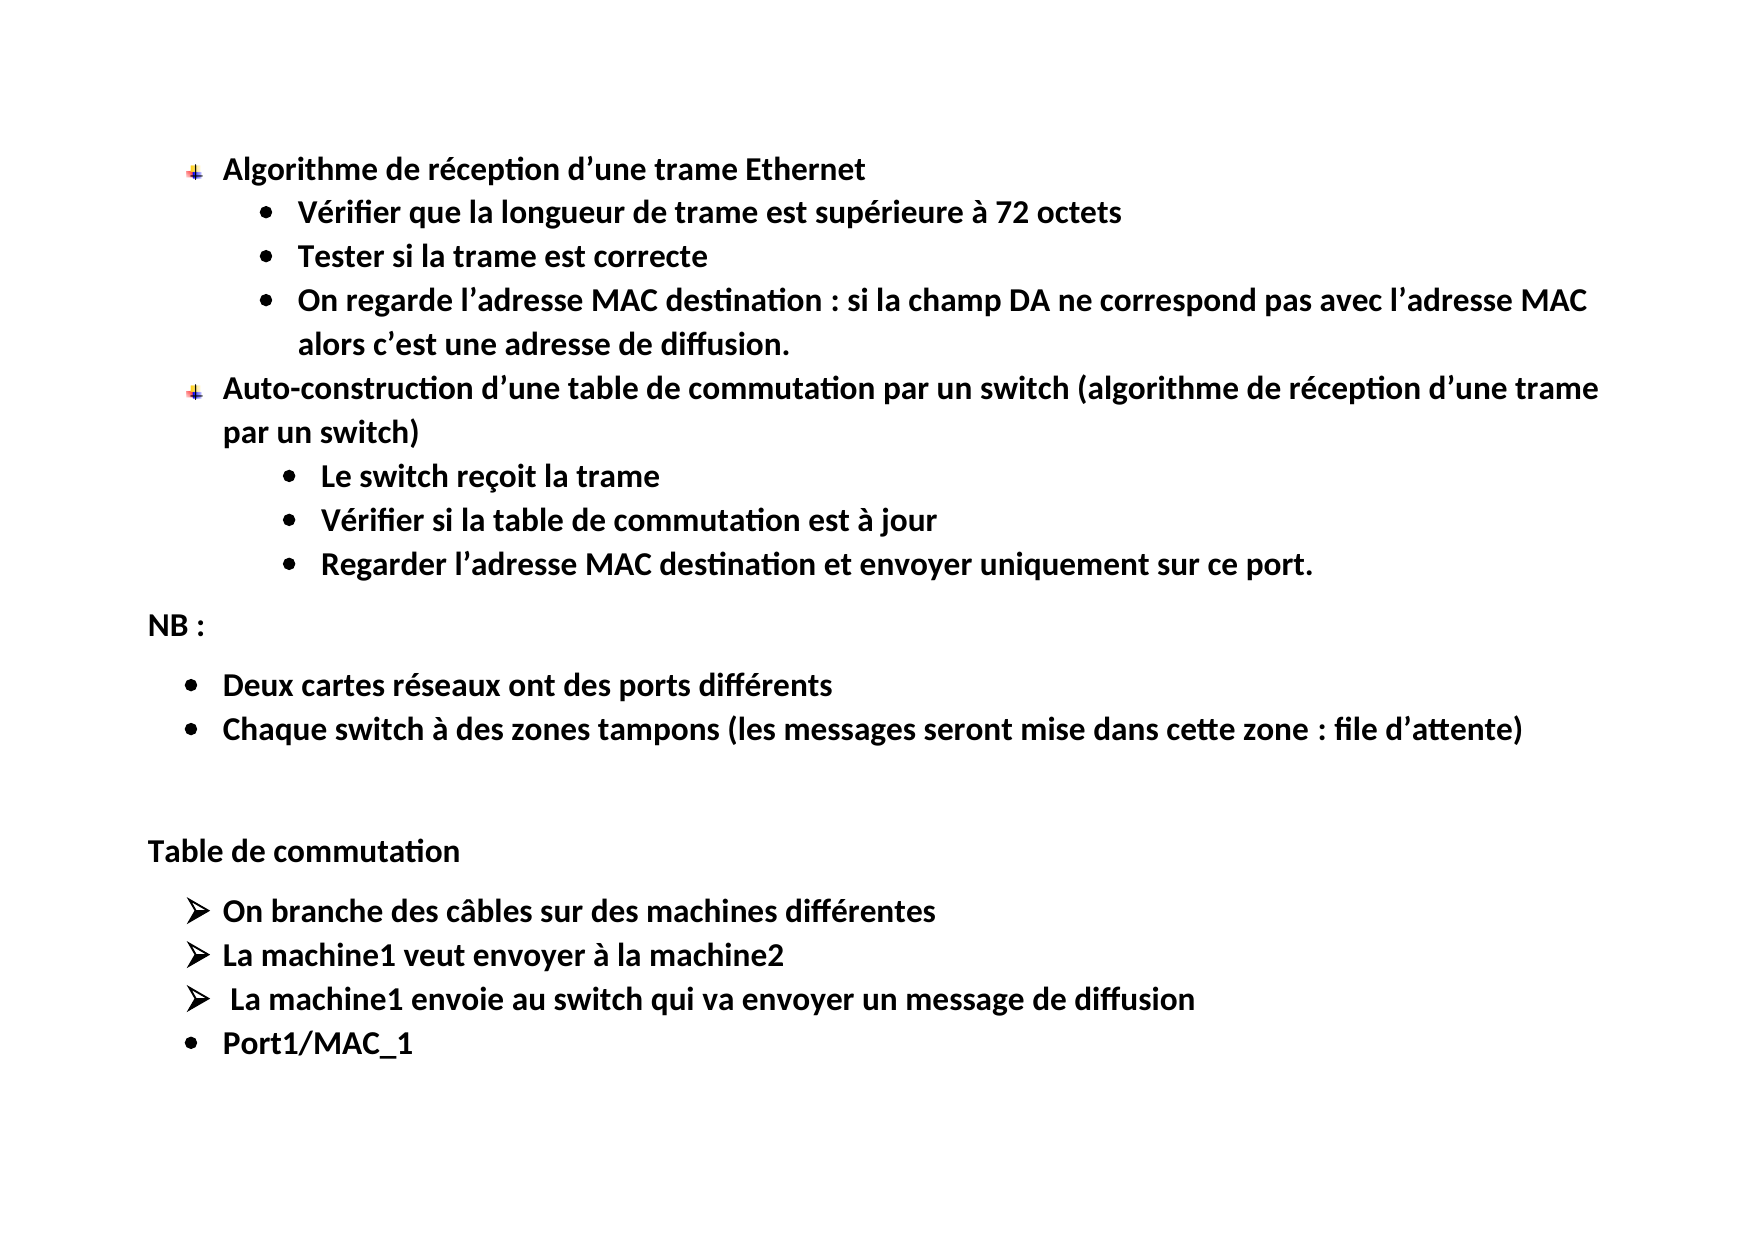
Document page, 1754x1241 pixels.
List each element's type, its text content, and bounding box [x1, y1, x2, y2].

list Le switch reçoit la trame [283, 455, 1606, 496]
list Port1/MAC_1 [185, 1022, 1606, 1063]
list Vérifier si la table de commutation est à jour [283, 499, 1606, 540]
list Chaque switch à des zones tampons (les messages seront mise dans cette zone : file d’attente) [185, 708, 1606, 749]
text Table de commutation [148, 830, 1606, 870]
list Algorithme de réception d’une trame Ethernet [185, 148, 1606, 188]
list Vérifier que la longueur de trame est supérieure à 72 octets [260, 192, 1606, 232]
text NB : [148, 604, 1606, 644]
picture [186, 383, 203, 400]
list Tester si la trame est correcte [260, 236, 1606, 276]
picture [186, 163, 203, 180]
list On regarde l’adresse MAC destination : si la champ DA ne correspond pas avec l’adresse MAC alors c’est une adresse de diffusion. [260, 279, 1606, 364]
list Deux cartes réseaux ont des ports différents [185, 664, 1606, 705]
list On branche des câbles sur des machines différentes [185, 890, 1606, 931]
list Auto-construction d’une table de commutation par un switch (algorithme de réception d’une trame par un switch) [185, 367, 1606, 452]
list La machine1 veut envoyer à la machine2 [185, 934, 1606, 975]
list Regarder l’adresse MAC destination et envoyer uniquement sur ce port. [283, 543, 1606, 584]
list La machine1 envoie au switch qui va envoyer un message de diffusion [185, 978, 1606, 1019]
